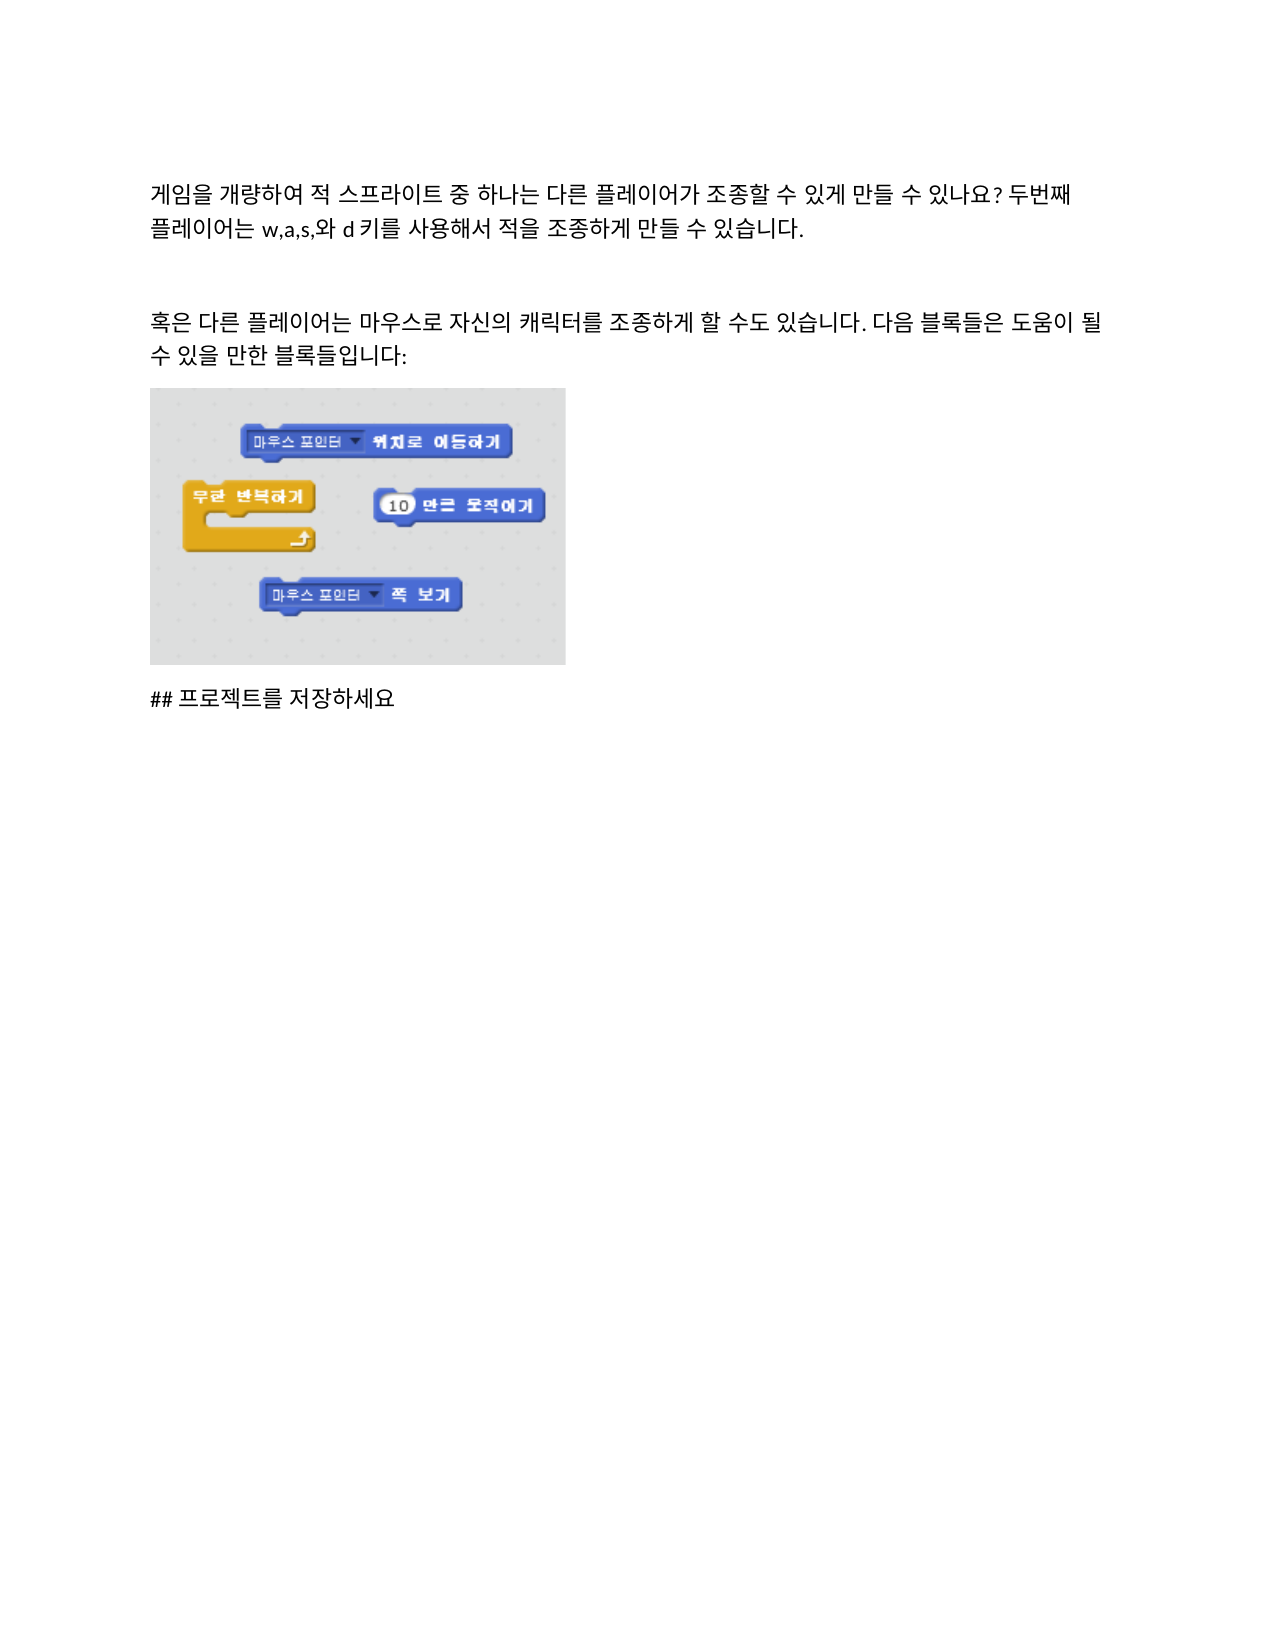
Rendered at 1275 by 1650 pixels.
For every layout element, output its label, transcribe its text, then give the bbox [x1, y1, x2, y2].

text ## 프로젝트를 저장하세요 [150, 681, 1125, 714]
picture [150, 388, 566, 665]
text 혹은 다른 플레이어는 마우스로 자신의 캐릭터를 조종하게 할 수도 있습니다. 다음 블록들은 도움이 될 수 있을 만한 블록들입니다: [150, 305, 1125, 371]
text 게임을 개량하여 적 스프라이트 중 하나는 다른 플레이어가 조종할 수 있게 만들 수 있나요? 두번째 플레이어는 w,a,s,와 d키를 사용해서 적을 조종하게 만들 수 있습니다. [150, 177, 1125, 244]
